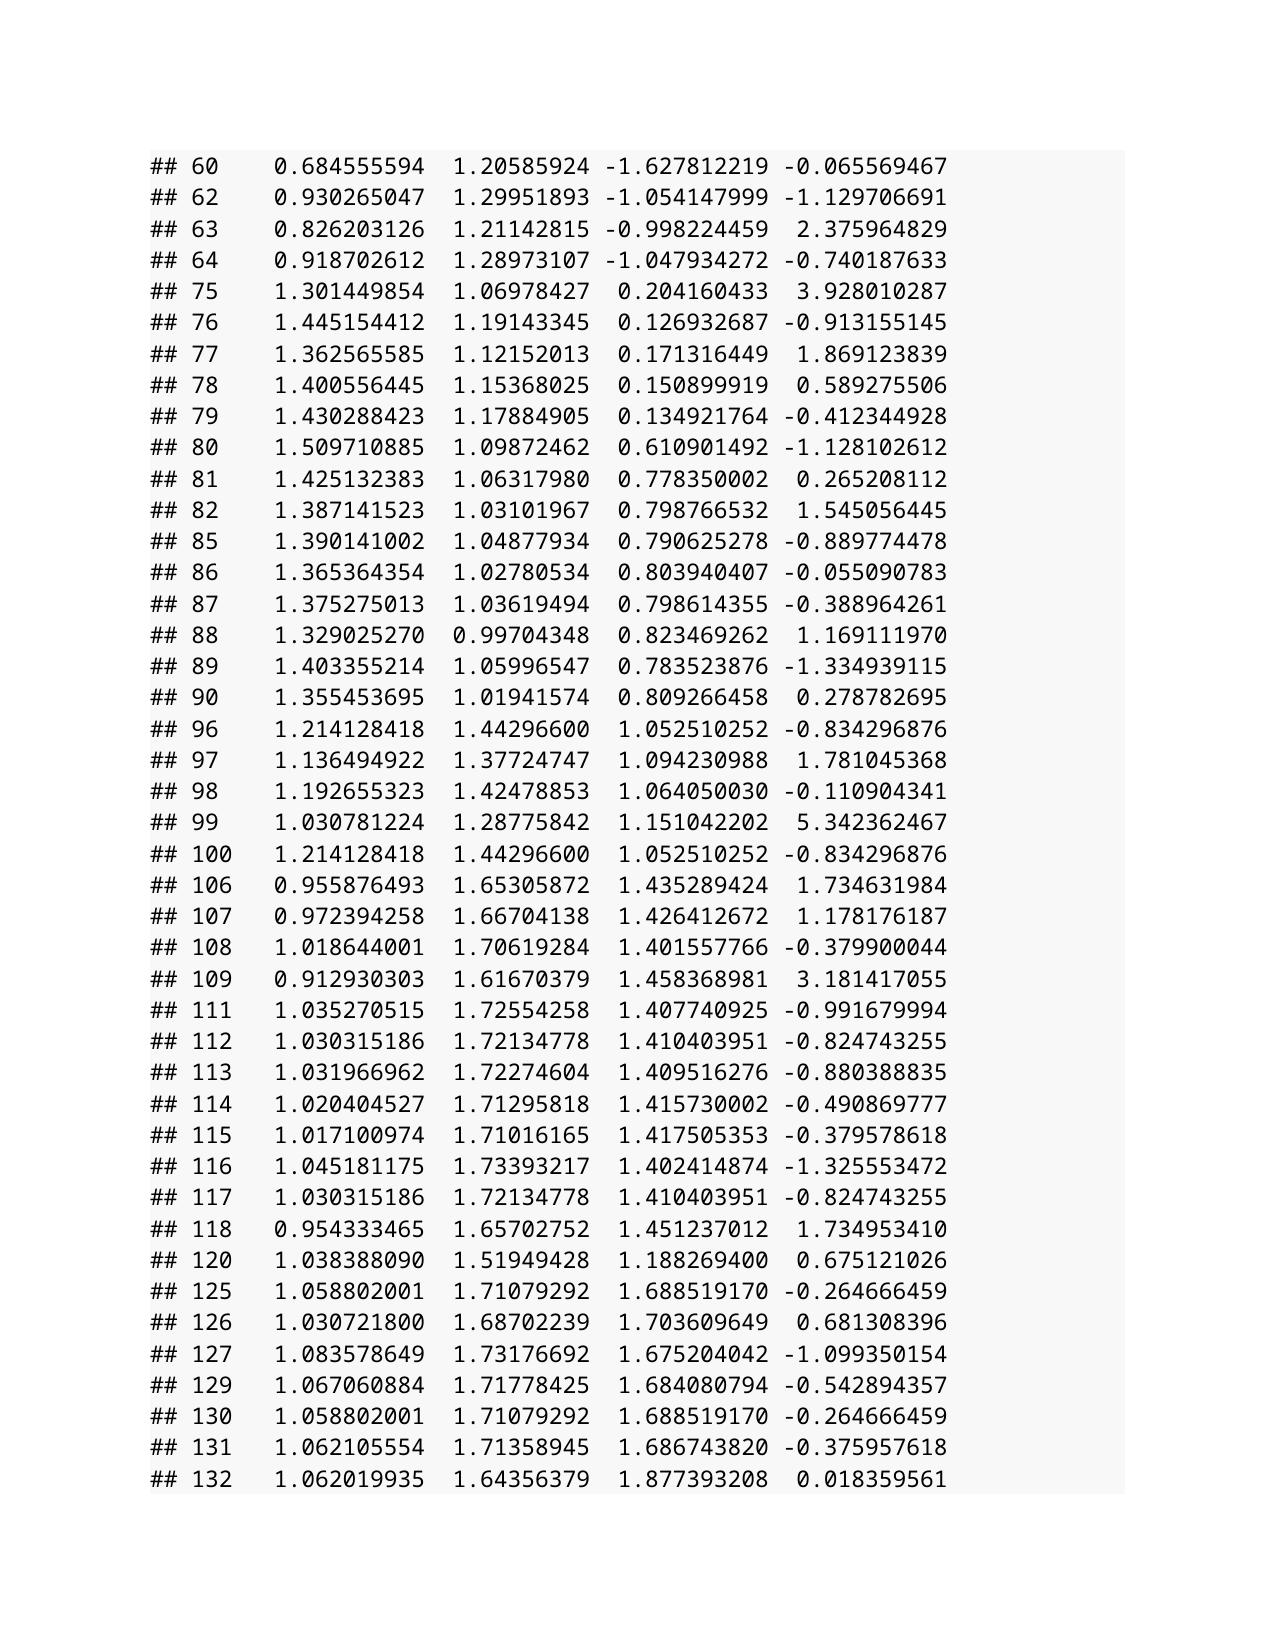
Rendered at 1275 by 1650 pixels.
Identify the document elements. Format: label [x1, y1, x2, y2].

text [150, 150, 1125, 1494]
